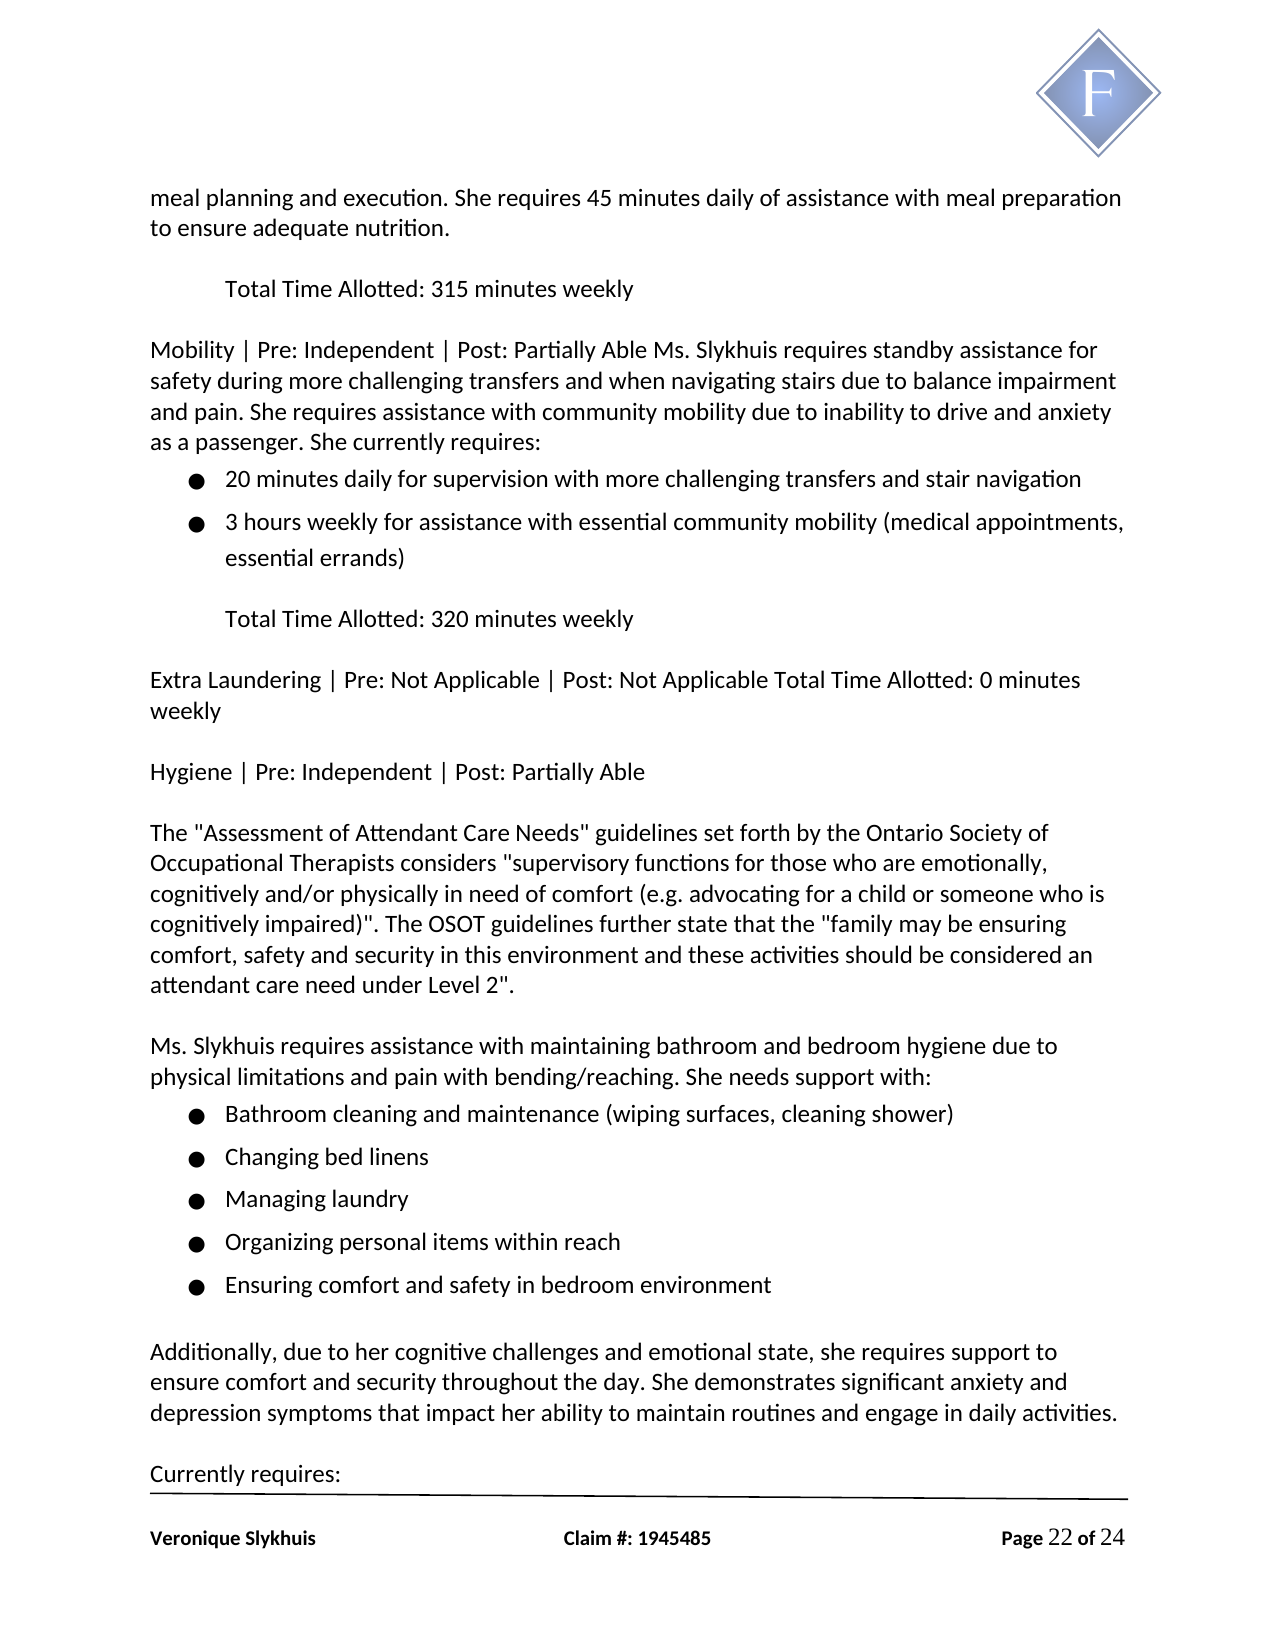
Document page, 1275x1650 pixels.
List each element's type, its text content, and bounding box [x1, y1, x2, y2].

text Currently requires: [150, 1458, 1125, 1488]
text Total Time Allotted: 320 minutes weekly [150, 603, 1125, 634]
text Mobility | Pre: Independent | Post: Partially Able Ms. Slykhuis requires standby assistance for safety during more challenging transfers and when navigating stairs due to balance impairment and pain. She requires assistance with community mobility due to inability to drive and anxiety as a passenger. She currently requires: [150, 335, 1125, 457]
text The "Assessment of Attendant Care Needs" guidelines set forth by the Ontario Society of Occupational Therapists considers "supervisory functions for those who are emotionally, cognitively and/or physically in need of comfort (e.g. advocating for a child or someone who is cognitively impaired)". The OSOT guidelines further state that the "family may be ensuring comfort, safety and security in this environment and these activities should be considered an attendant care need under Level 2". [150, 817, 1125, 1000]
text Total Time Allotted: 315 minutes weekly [150, 274, 1125, 304]
list Bathroom cleaning and maintenance (wiping surfaces, cleaning shower) [187, 1092, 1125, 1134]
text Ms. Slykhuis requires assistance with maintaining bathroom and bedroom hygiene due to physical limitations and pain with bending/reaching. She needs support with: [150, 1031, 1125, 1092]
text Extra Laundering | Pre: Not Applicable | Post: Not Applicable Total Time Allotted: 0 minutes weekly [150, 664, 1125, 725]
list Changing bed linens [187, 1134, 1125, 1177]
list 3 hours weekly for assistance with essential community mobility (medical appointments, essential errands) [187, 499, 1125, 573]
list 20 minutes daily for supervision with more challenging transfers and stair navigation [187, 457, 1125, 499]
list Ensuring comfort and safety in bedroom environment [187, 1262, 1125, 1305]
list Organizing personal items within reach [187, 1220, 1125, 1262]
list Managing laundry [187, 1177, 1125, 1220]
text Additionally, due to her cognitive challenges and emotional state, she requires support to ensure comfort and security throughout the day. She demonstrates significant anxiety and depression symptoms that impact her ability to maintain routines and engage in daily activities. [150, 1336, 1125, 1427]
picture [1036, 28, 1162, 158]
text Hygiene | Pre: Independent | Post: Partially Able [150, 756, 1125, 786]
